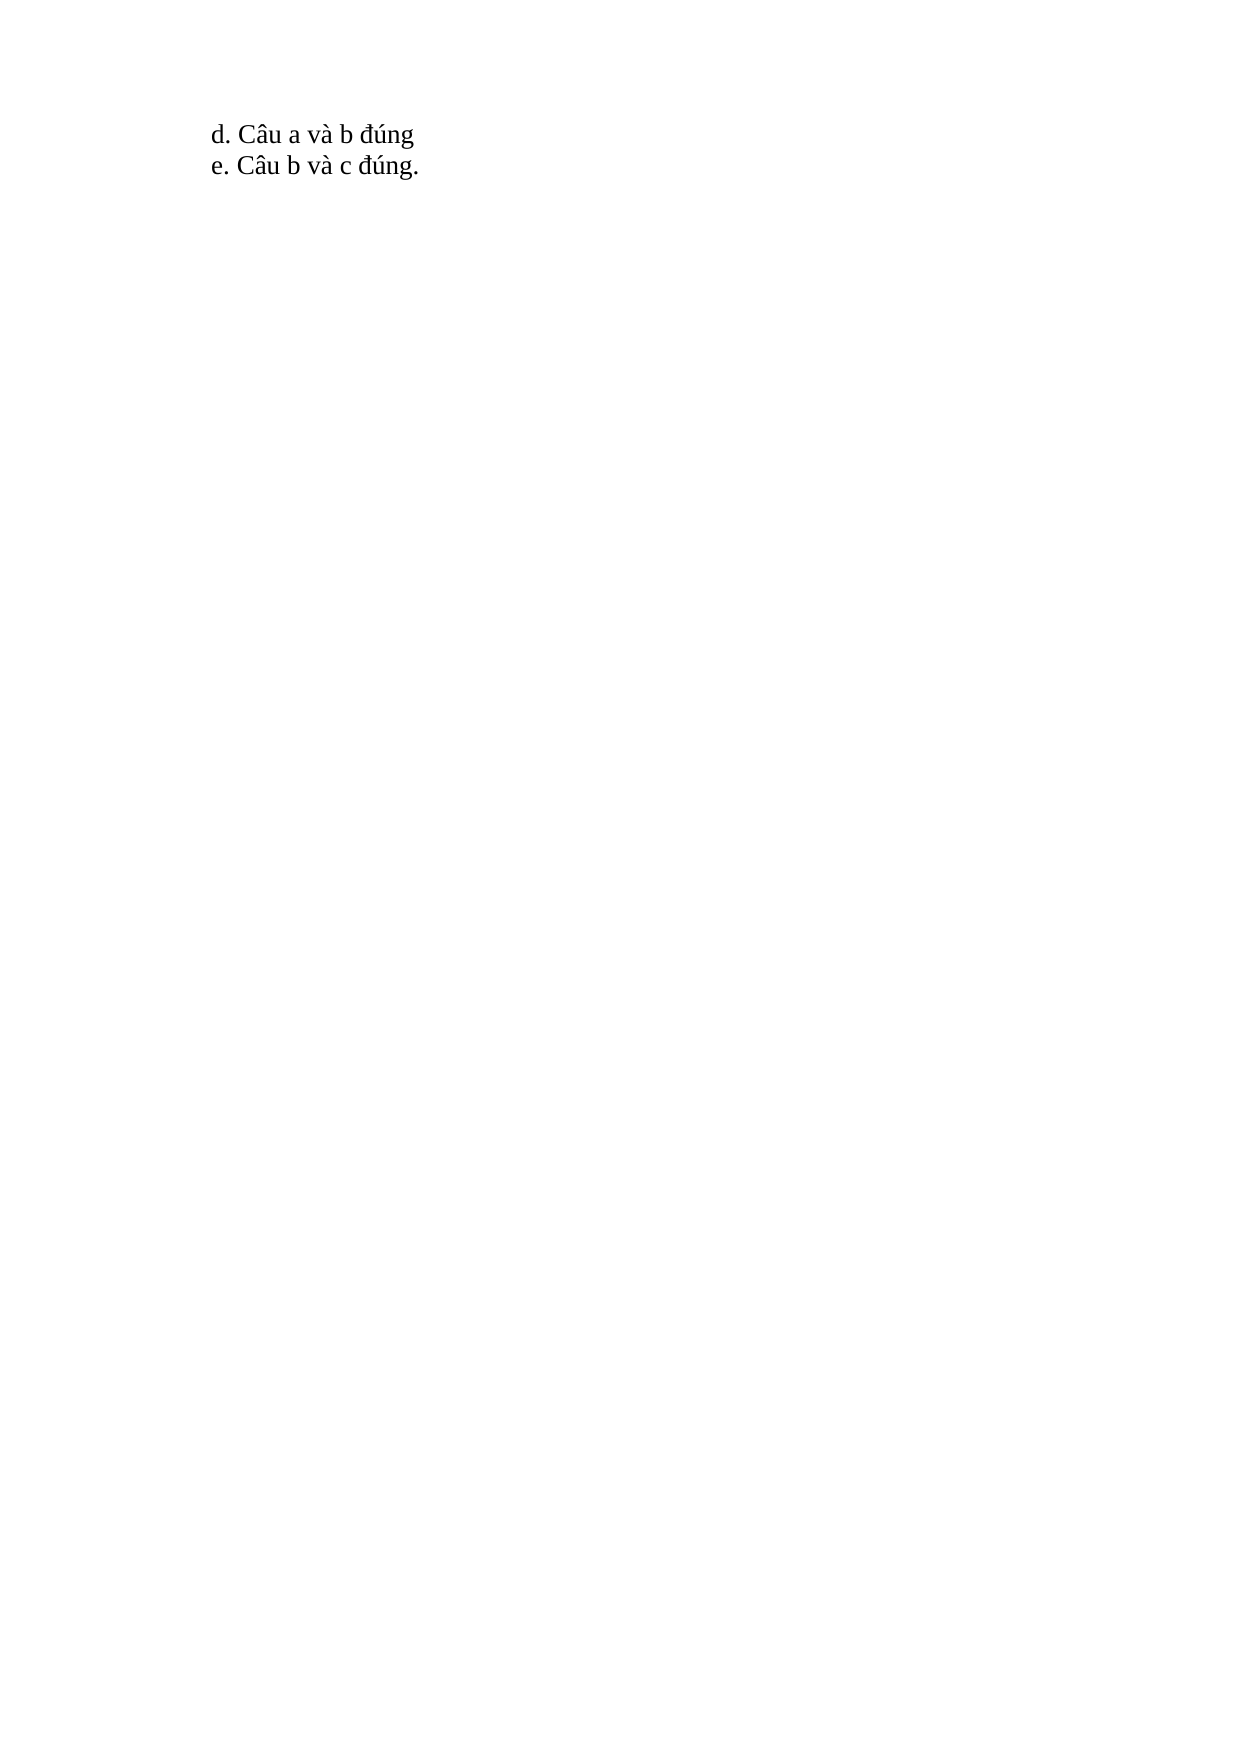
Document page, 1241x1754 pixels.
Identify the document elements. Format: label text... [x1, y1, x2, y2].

text d. Câu a và b đúng [177, 118, 1122, 149]
text e. Câu b và c đúng. [177, 149, 1122, 180]
